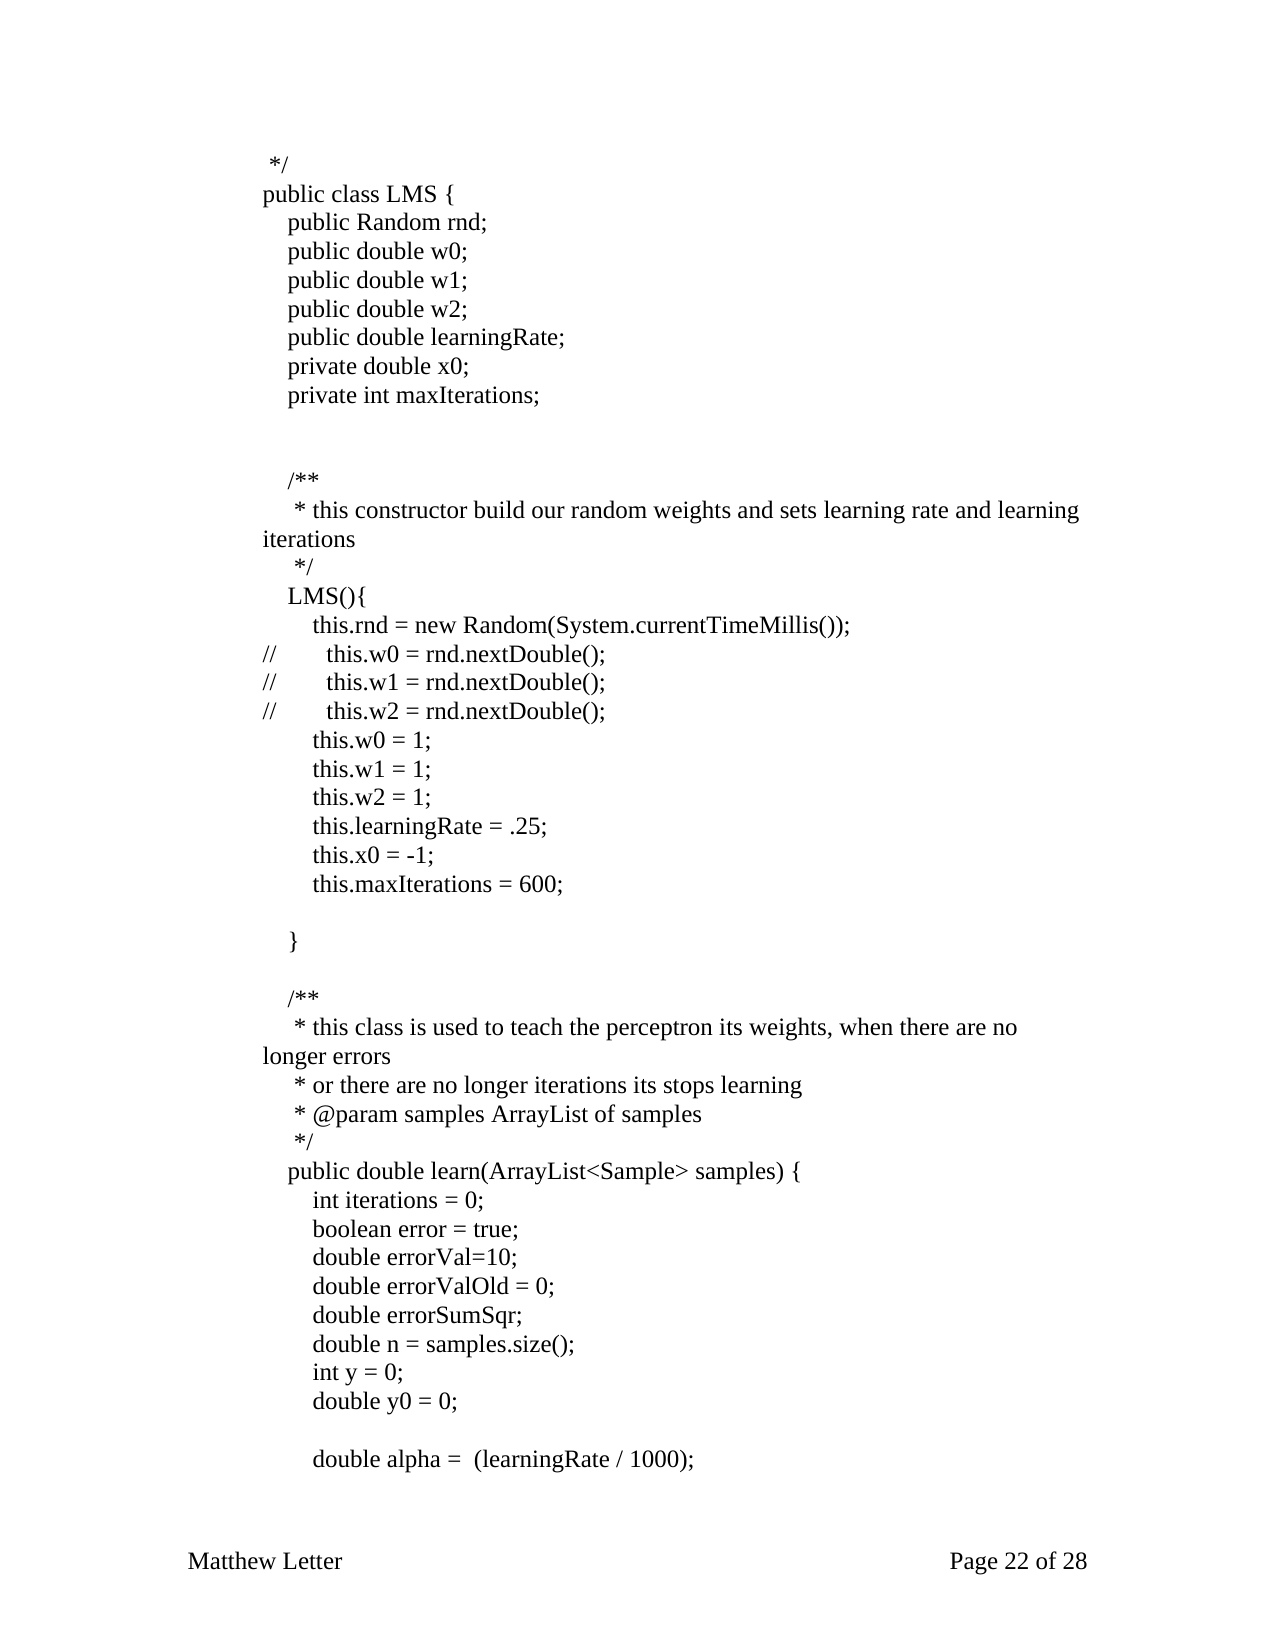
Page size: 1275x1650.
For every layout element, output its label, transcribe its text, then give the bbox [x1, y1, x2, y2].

list /** [262, 984, 1087, 1012]
list private double x0; [262, 351, 1087, 380]
list public double learn(ArrayList<Sample> samples) { [262, 1156, 1087, 1185]
list public double learningRate; [262, 322, 1087, 351]
list double errorVal=10; [262, 1242, 1087, 1271]
list // this.w0 = rnd.nextDouble(); [262, 639, 1087, 667]
list this.w2 = 1; [262, 782, 1087, 811]
list /** [262, 466, 1087, 495]
list * this class is used to teach the perceptron its weights, when there are no longer errors [262, 1012, 1087, 1070]
list double n = samples.size(); [262, 1329, 1087, 1357]
list this.w1 = 1; [262, 754, 1087, 782]
list this.rnd = new Random(System.currentTimeMillis()); [262, 610, 1087, 639]
list * @param samples ArrayList of samples [262, 1099, 1087, 1127]
list this.learningRate = .25; [262, 811, 1087, 840]
list this.w0 = 1; [262, 725, 1087, 754]
list double errorValOld = 0; [262, 1271, 1087, 1300]
list // this.w2 = rnd.nextDouble(); [262, 696, 1087, 725]
list double alpha = (learningRate / 1000); [262, 1444, 1087, 1472]
list int y = 0; [262, 1357, 1087, 1386]
list public double w2; [262, 294, 1087, 322]
list private int maxIterations; [262, 380, 1087, 409]
list int iterations = 0; [262, 1185, 1087, 1214]
list * this constructor build our random weights and sets learning rate and learning iterations [262, 495, 1087, 552]
list */ [262, 552, 1087, 581]
list boolean error = true; [262, 1214, 1087, 1242]
list // this.w1 = rnd.nextDouble(); [262, 667, 1087, 696]
list double errorSumSqr; [262, 1300, 1087, 1329]
list */ [262, 150, 1087, 179]
list double y0 = 0; [262, 1386, 1087, 1415]
list */ [262, 1127, 1087, 1156]
list public Random rnd; [262, 207, 1087, 236]
list this.x0 = -1; [262, 840, 1087, 869]
list LMS(){ [262, 581, 1087, 610]
list * or there are no longer iterations its stops learning [262, 1070, 1087, 1099]
list public double w0; [262, 236, 1087, 265]
list } [262, 926, 1087, 955]
list this.maxIterations = 600; [262, 869, 1087, 897]
list public double w1; [262, 265, 1087, 294]
list public class LMS { [262, 179, 1087, 207]
